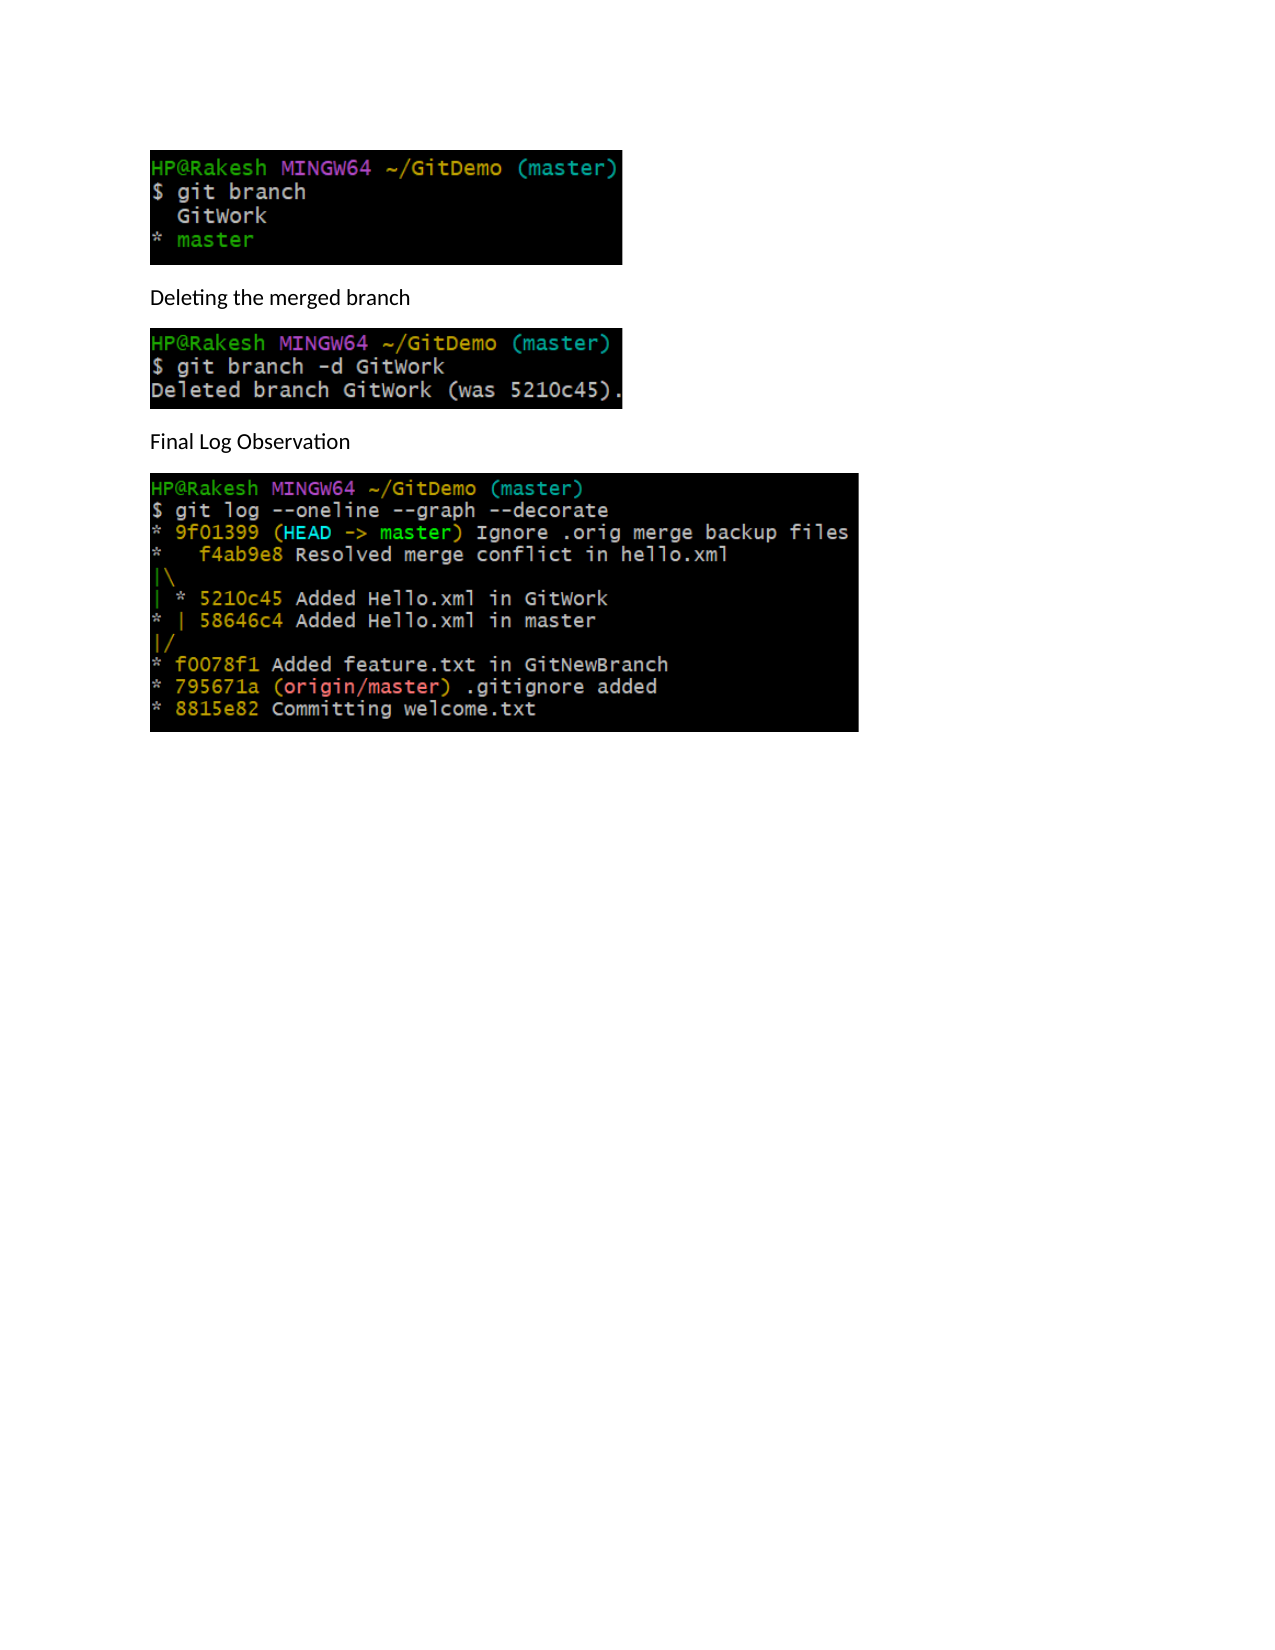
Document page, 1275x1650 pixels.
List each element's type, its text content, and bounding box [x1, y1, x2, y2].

picture [150, 473, 859, 732]
picture [150, 328, 623, 409]
picture [150, 150, 623, 265]
text Deleting the merged branch [150, 283, 1125, 311]
text Final Log Observation [150, 427, 1125, 455]
